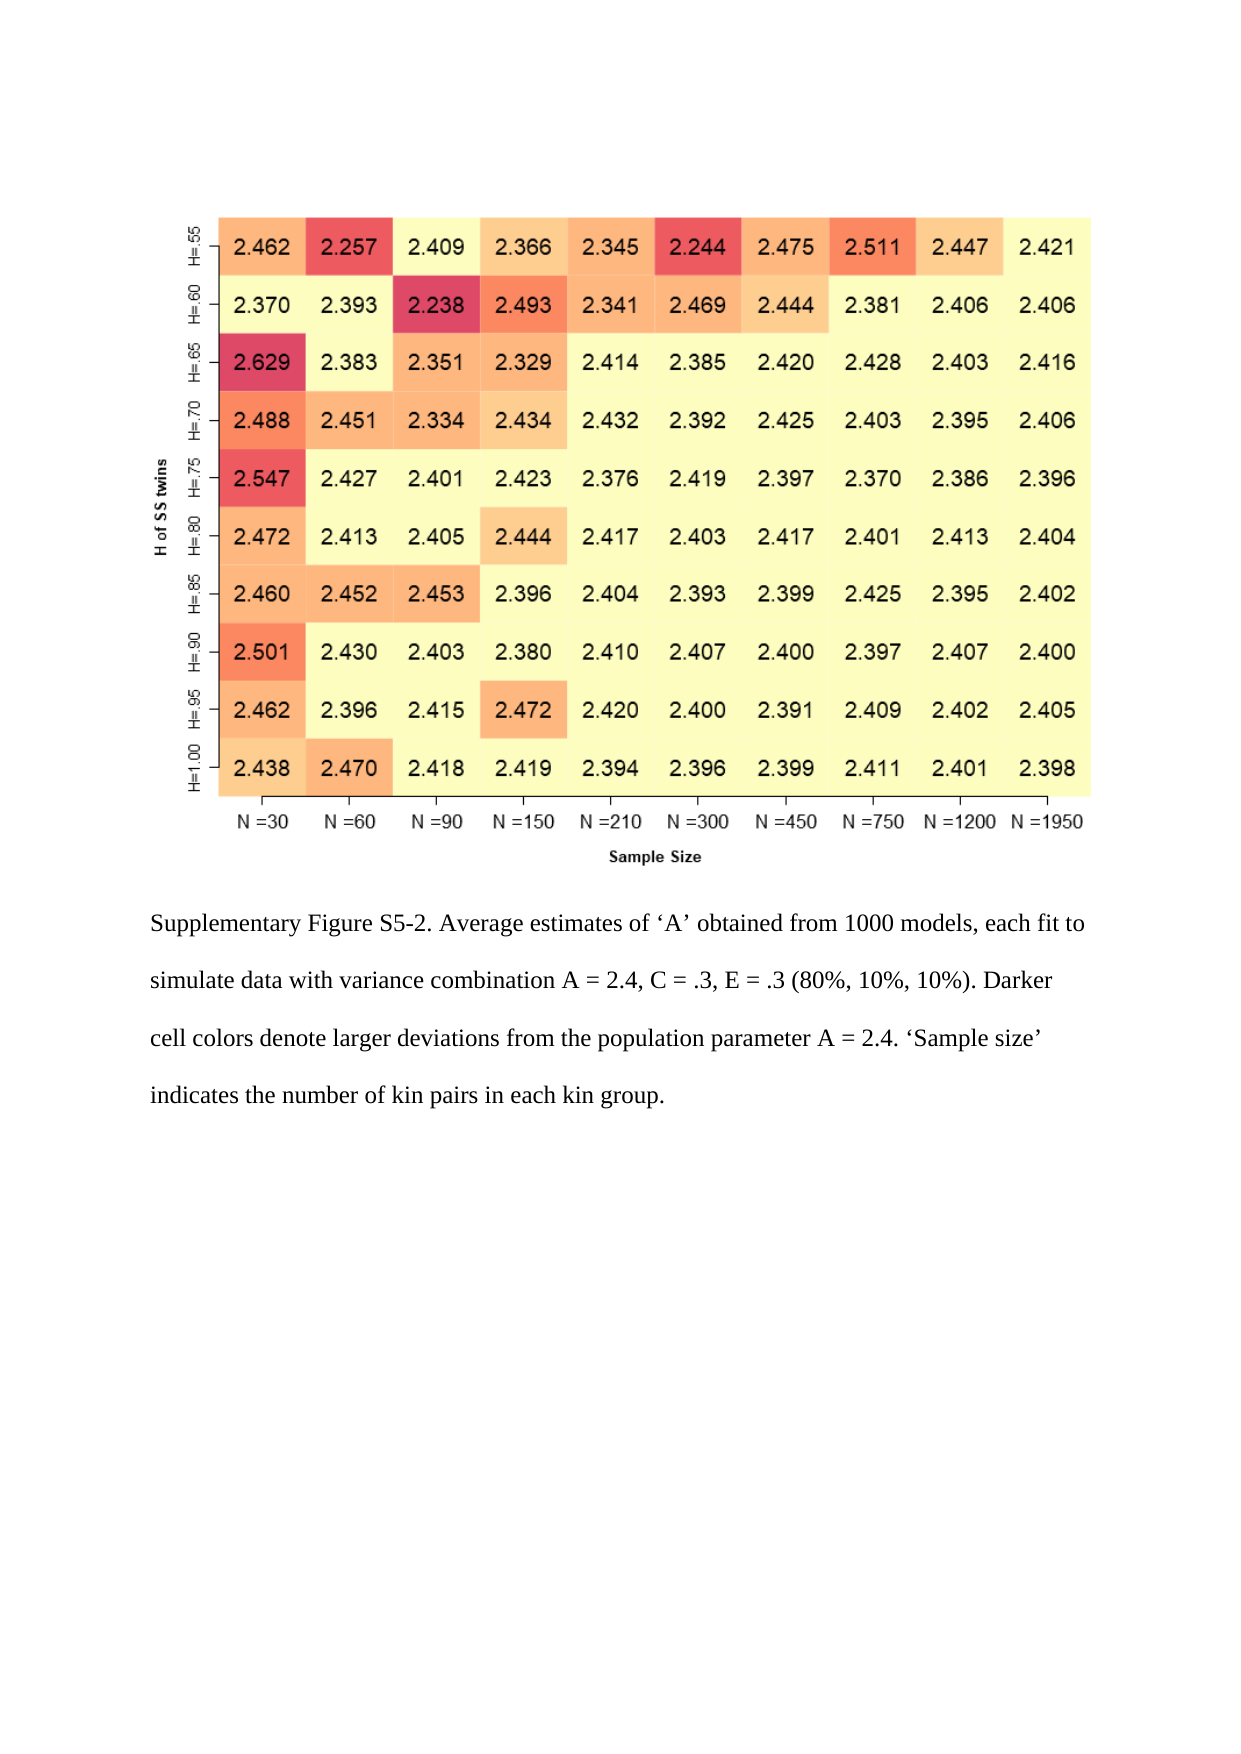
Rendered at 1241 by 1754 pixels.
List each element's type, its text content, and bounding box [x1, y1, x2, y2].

picture [150, 150, 1125, 882]
text Supplementary Figure S5-2. Average estimates of ‘A’ obtained from 1000 models, each fit to simulate data with variance combination A = 2.4, C = .3, E = .3 (80%, 10%, 10%). Darker cell colors denote larger deviations from the population parameter A = 2.4. ‘Sample size’ indicates the number of kin pairs in each kin group. [150, 908, 1090, 1109]
